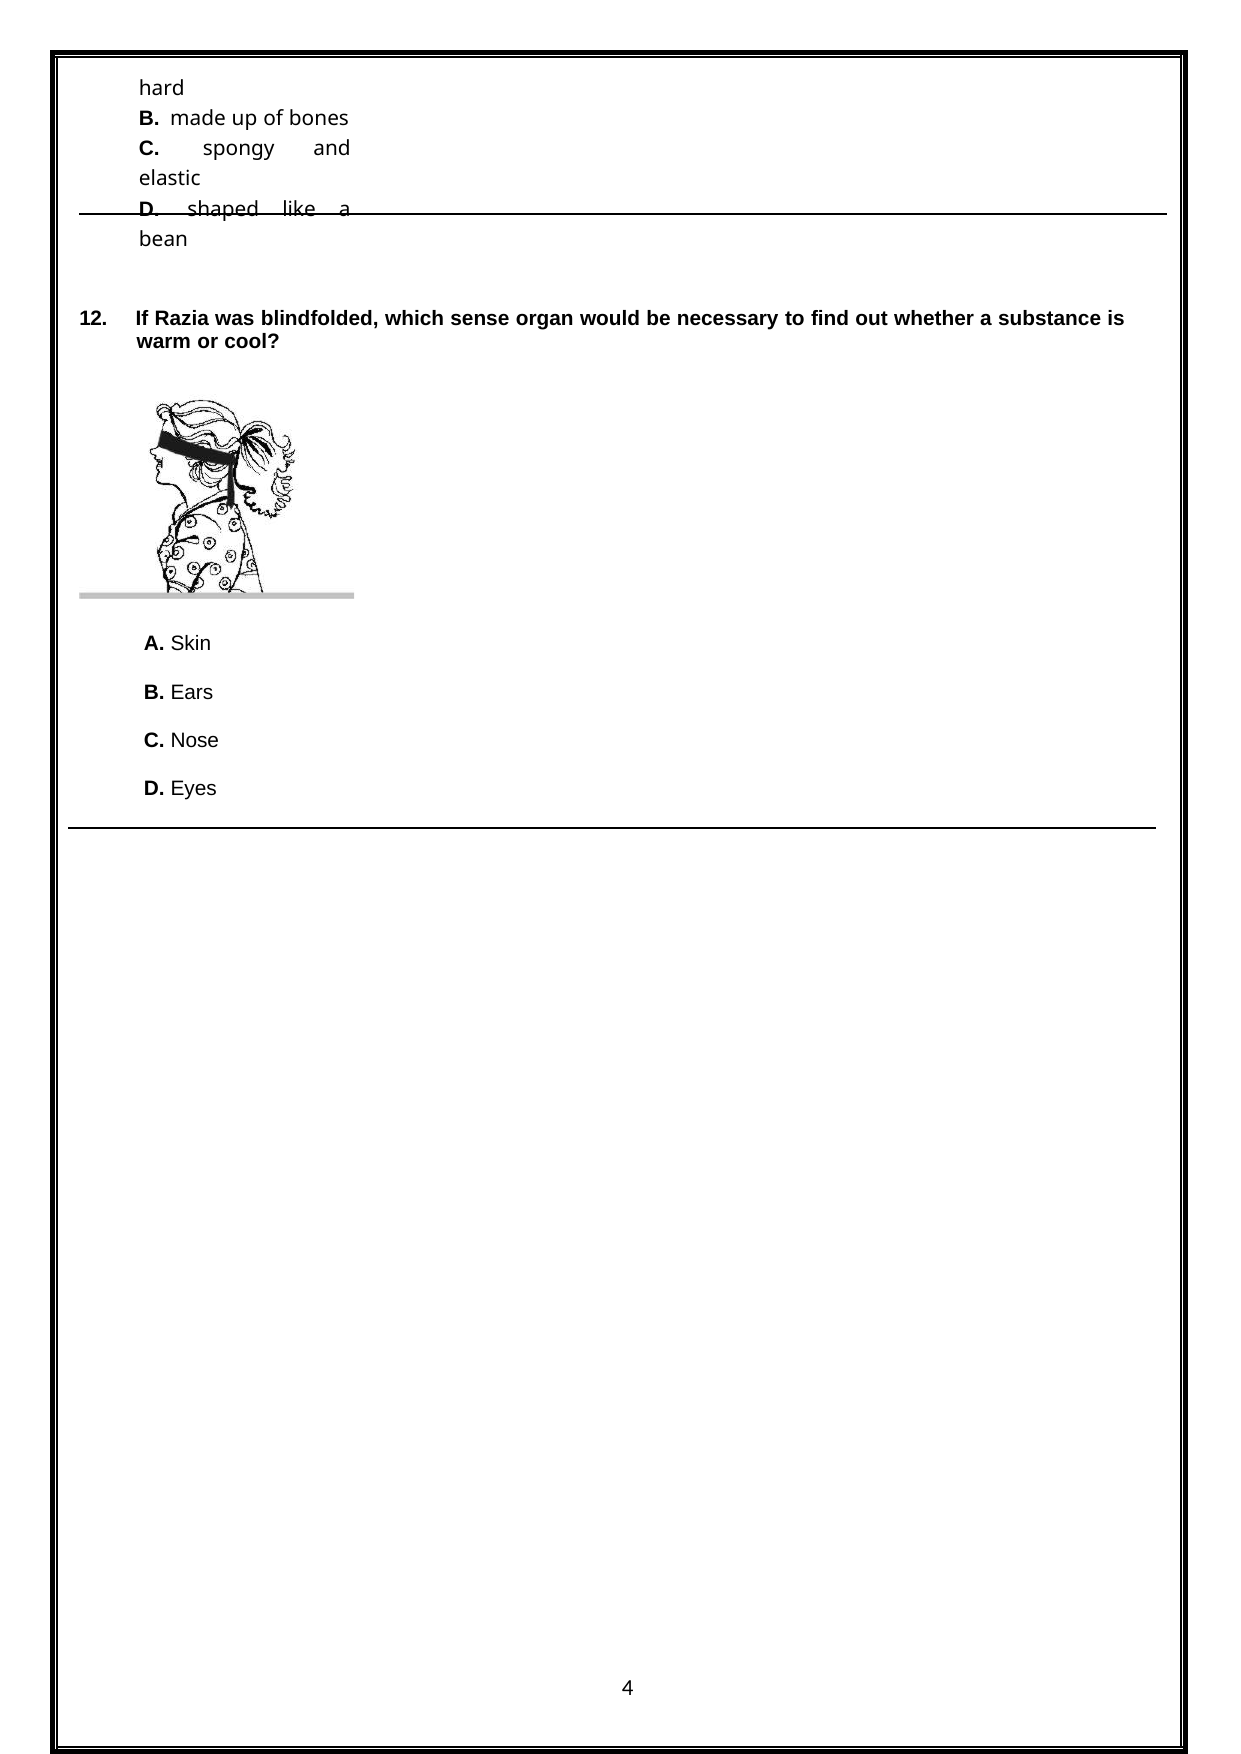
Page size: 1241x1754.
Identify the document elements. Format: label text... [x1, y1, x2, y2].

text C. spongy and elastic [139, 132, 350, 192]
text D. Eyes [69, 776, 1180, 800]
text C. Nose [69, 728, 1180, 752]
text A. Skin [69, 631, 1180, 655]
text 12. If Razia was blindfolded, which sense organ would be necessary to find out whether a substance is warm or cool? [79, 306, 1139, 353]
picture [79, 394, 355, 599]
text D. shaped like a bean [139, 192, 350, 252]
text B. Ears [69, 679, 1180, 703]
text B. made up of bones [139, 101, 350, 132]
text A. stiff and hard [138, 73, 294, 101]
